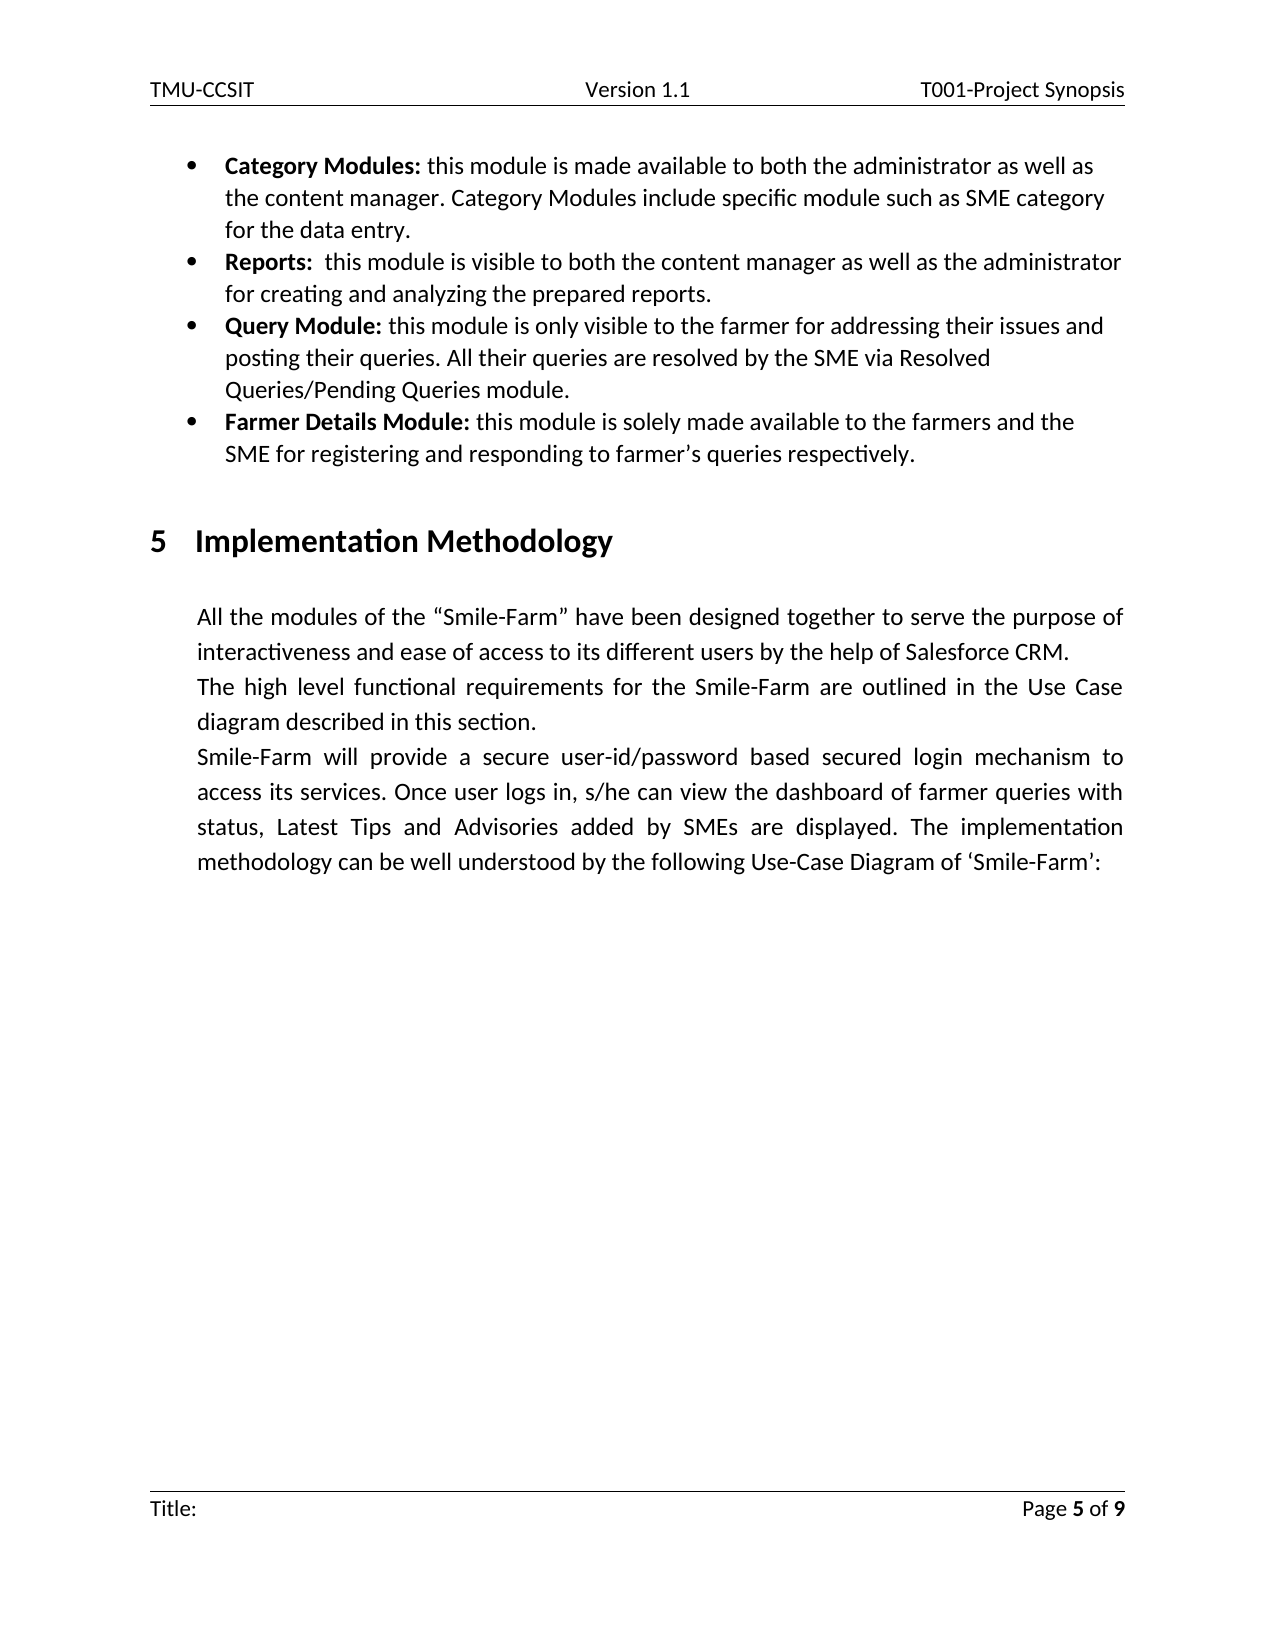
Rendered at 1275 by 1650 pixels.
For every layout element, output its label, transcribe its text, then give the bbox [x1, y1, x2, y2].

text All the modules of the “Smile-Farm” have been designed together to serve the purpose of interactiveness and ease of access to its different users by the help of Salesforce CRM. [197, 602, 1125, 667]
list Reports: this module is visible to both the content manager as well as the administrator for creating and analyzing the prepared reports. [187, 246, 1125, 308]
list Category Modules: this module is made available to both the administrator as well as the content manager. Category Modules include specific module such as SME category for the data entry. [187, 150, 1125, 244]
text Smile-Farm will provide a secure user-id/password based secured login mechanism to access its services. Once user logs in, s/he can view the dashboard of farmer queries with status, Latest Tips and Advisories added by SMEs are displayed. The implementation methodology can be well understood by the following Use-Case Diagram of ‘Smile-Farm’: [197, 742, 1125, 877]
text The high level functional requirements for the Smile-Farm are outlined in the Use Case diagram described in this section. [197, 672, 1125, 737]
list Query Module: this module is only visible to the farmer for addressing their issues and posting their queries. All their queries are resolved by the SME via Resolved Queries/Pending Queries module. [187, 310, 1125, 404]
subtitle Implementation Methodology [150, 520, 1125, 561]
list Farmer Details Module: this module is solely made available to the farmers and the SME for registering and responding to farmer’s queries respectively. [187, 406, 1125, 468]
